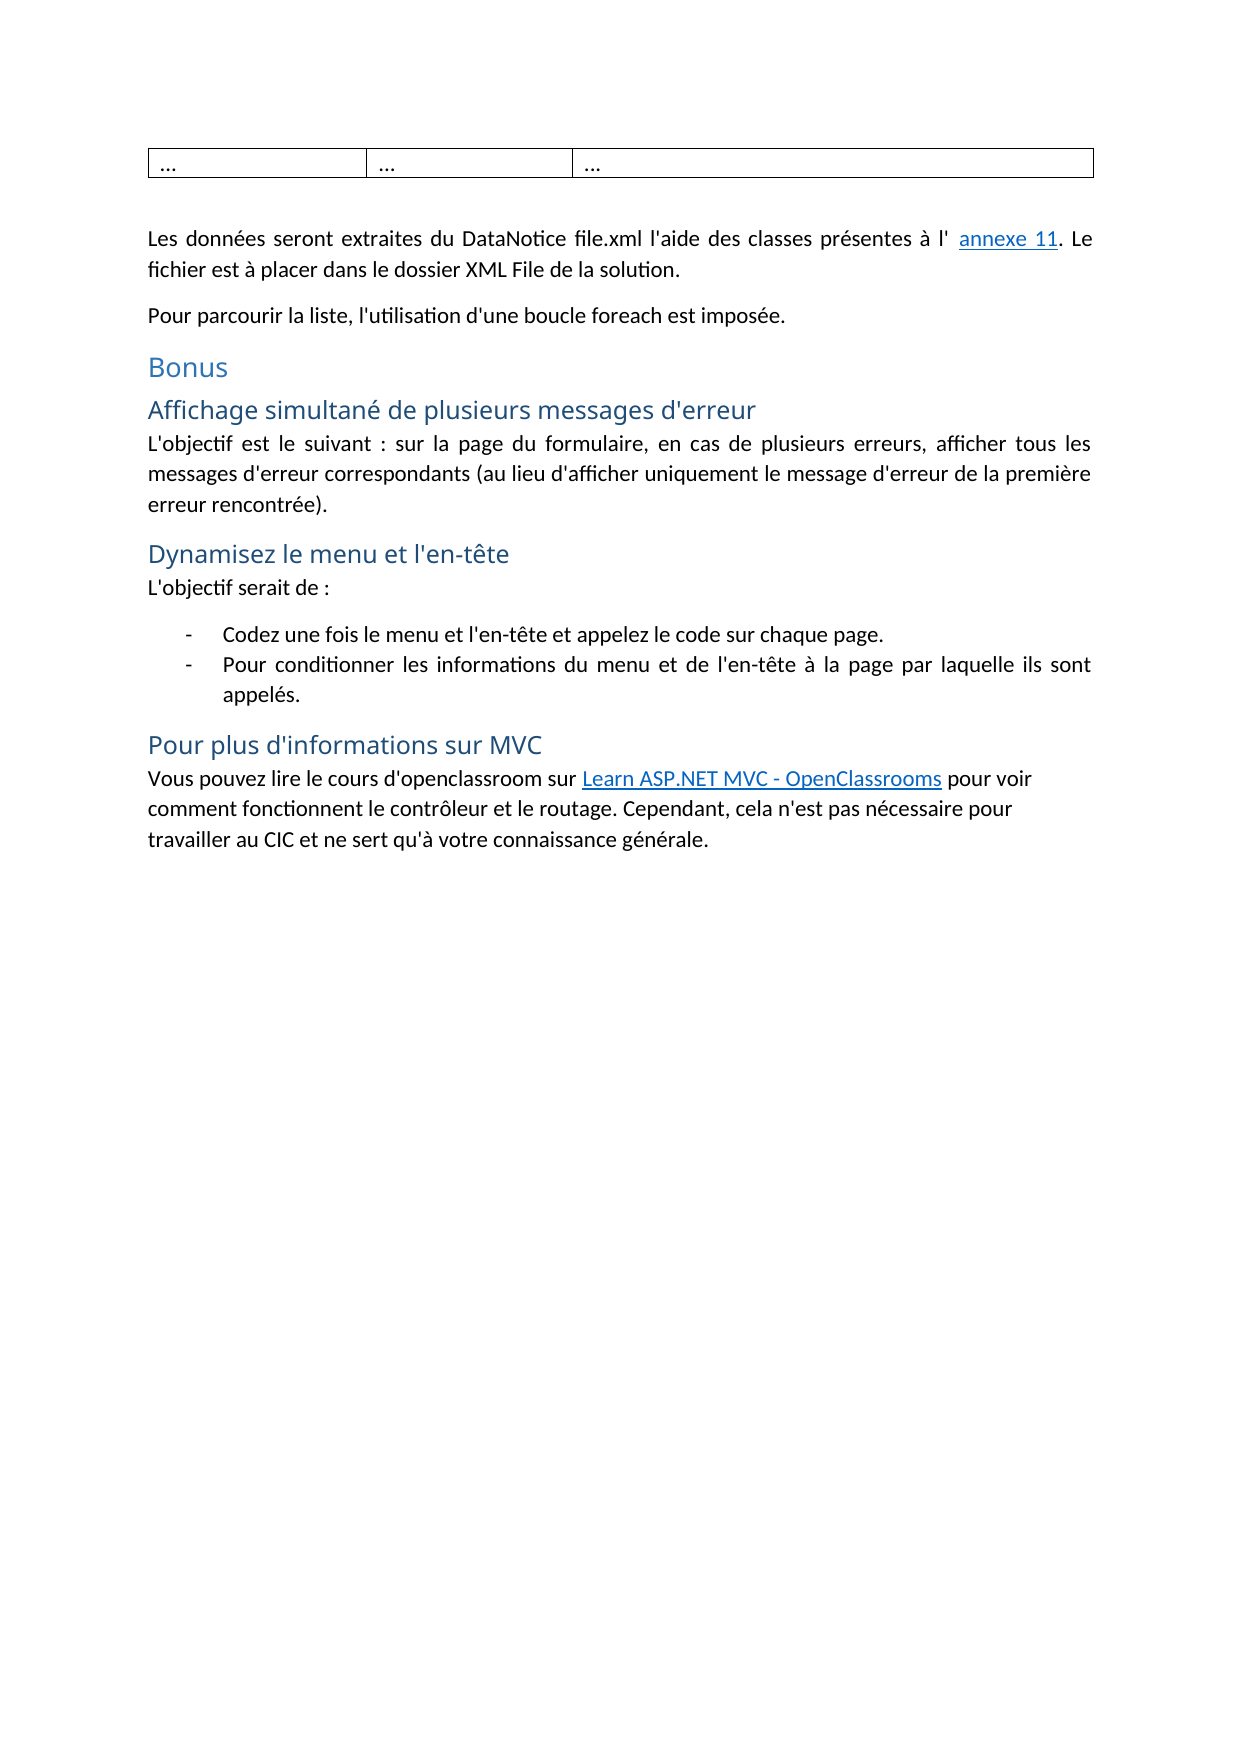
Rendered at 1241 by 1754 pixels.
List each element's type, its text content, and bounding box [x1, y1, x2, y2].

text L'objectif est le suivant : sur la page du formulaire, en cas de plusieurs erreurs, afficher tous les messages d'erreur correspondants (au lieu d'afficher uniquement le message d'erreur de la première erreur rencontrée). [148, 429, 1093, 518]
subtitle Dynamisez le menu et l'en-tête [148, 537, 1093, 571]
subtitle Bonus [148, 348, 1093, 385]
text Vous pouvez lire le cours d'openclassroom sur Learn ASP.NET MVC - OpenClassrooms pour voir comment fonctionnent le contrôleur et le routage. Cependant, cela n'est pas nécessaire pour travailler au CIC et ne sert qu'à votre connaissance générale. [148, 764, 1093, 853]
text L'objectif serait de : [148, 573, 1093, 601]
subtitle Pour plus d'informations sur MVC [148, 727, 1093, 762]
list Pour conditionner les informations du menu et de l'en-tête à la page par laquelle ils sont appelés. [185, 650, 1093, 709]
table_cell ... [367, 149, 572, 177]
table_cell ... [573, 149, 1093, 177]
text Pour parcourir la liste, l'utilisation d'une boucle foreach est imposée. [148, 302, 1093, 330]
table_cell ... [149, 149, 366, 177]
subtitle Affichage simultané de plusieurs messages d'erreur [148, 392, 1093, 427]
list Codez une fois le menu et l'en-tête et appelez le code sur chaque page. [185, 620, 1093, 648]
text Les données seront extraites du DataNotice file.xml l'aide des classes présentes à l' annexe 11. Le fichier est à placer dans le dossier XML File de la solution. [148, 224, 1093, 283]
